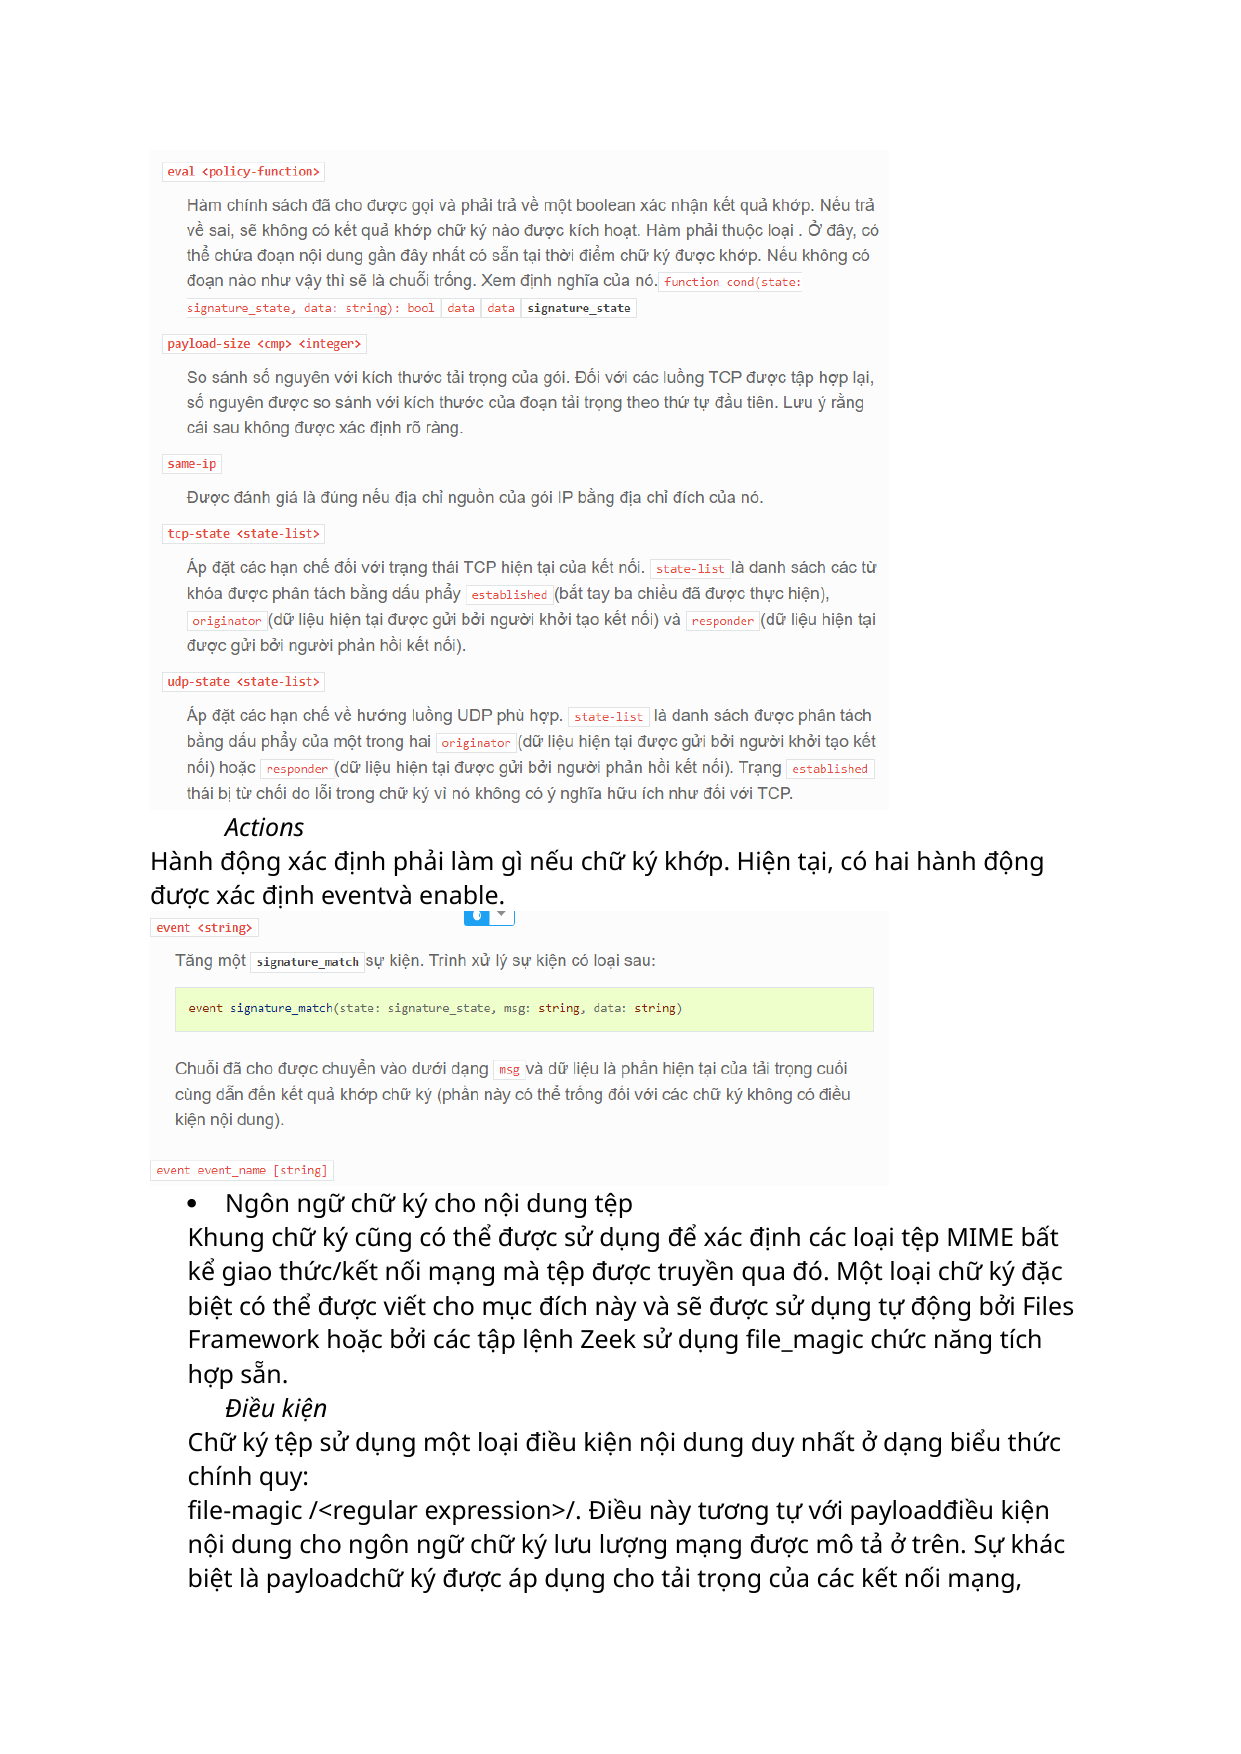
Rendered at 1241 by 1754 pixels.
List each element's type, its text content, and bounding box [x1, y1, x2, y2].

text Khung chữ ký cũng có thể được sử dụng để xác định các loại tệp MIME bất kể giao thức/kết nối mạng mà tệp được truyền qua đó. Một loại chữ ký đặc biệt có thể được viết cho mục đích này và sẽ được sử dụng tự động bởi Files Framework hoặc bởi các tập lệnh Zeek sử dụng file_magic chức năng tích hợp sẵn. [187, 1220, 1090, 1390]
text Điều kiện [187, 1390, 1090, 1424]
picture [150, 911, 889, 1186]
picture [150, 150, 889, 810]
text Actions [150, 809, 1090, 844]
text Chữ ký tệp sử dụng một loại điều kiện nội dung duy nhất ở dạng biểu thức chính quy: [187, 1424, 1090, 1492]
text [187, 1492, 1090, 1595]
list Ngôn ngữ chữ ký cho nội dung tệp [187, 1186, 1090, 1220]
text Hành động xác định phải làm gì nếu chữ ký khớp. Hiện tại, có hai hành động được xác định eventvà enable. [150, 844, 1090, 912]
